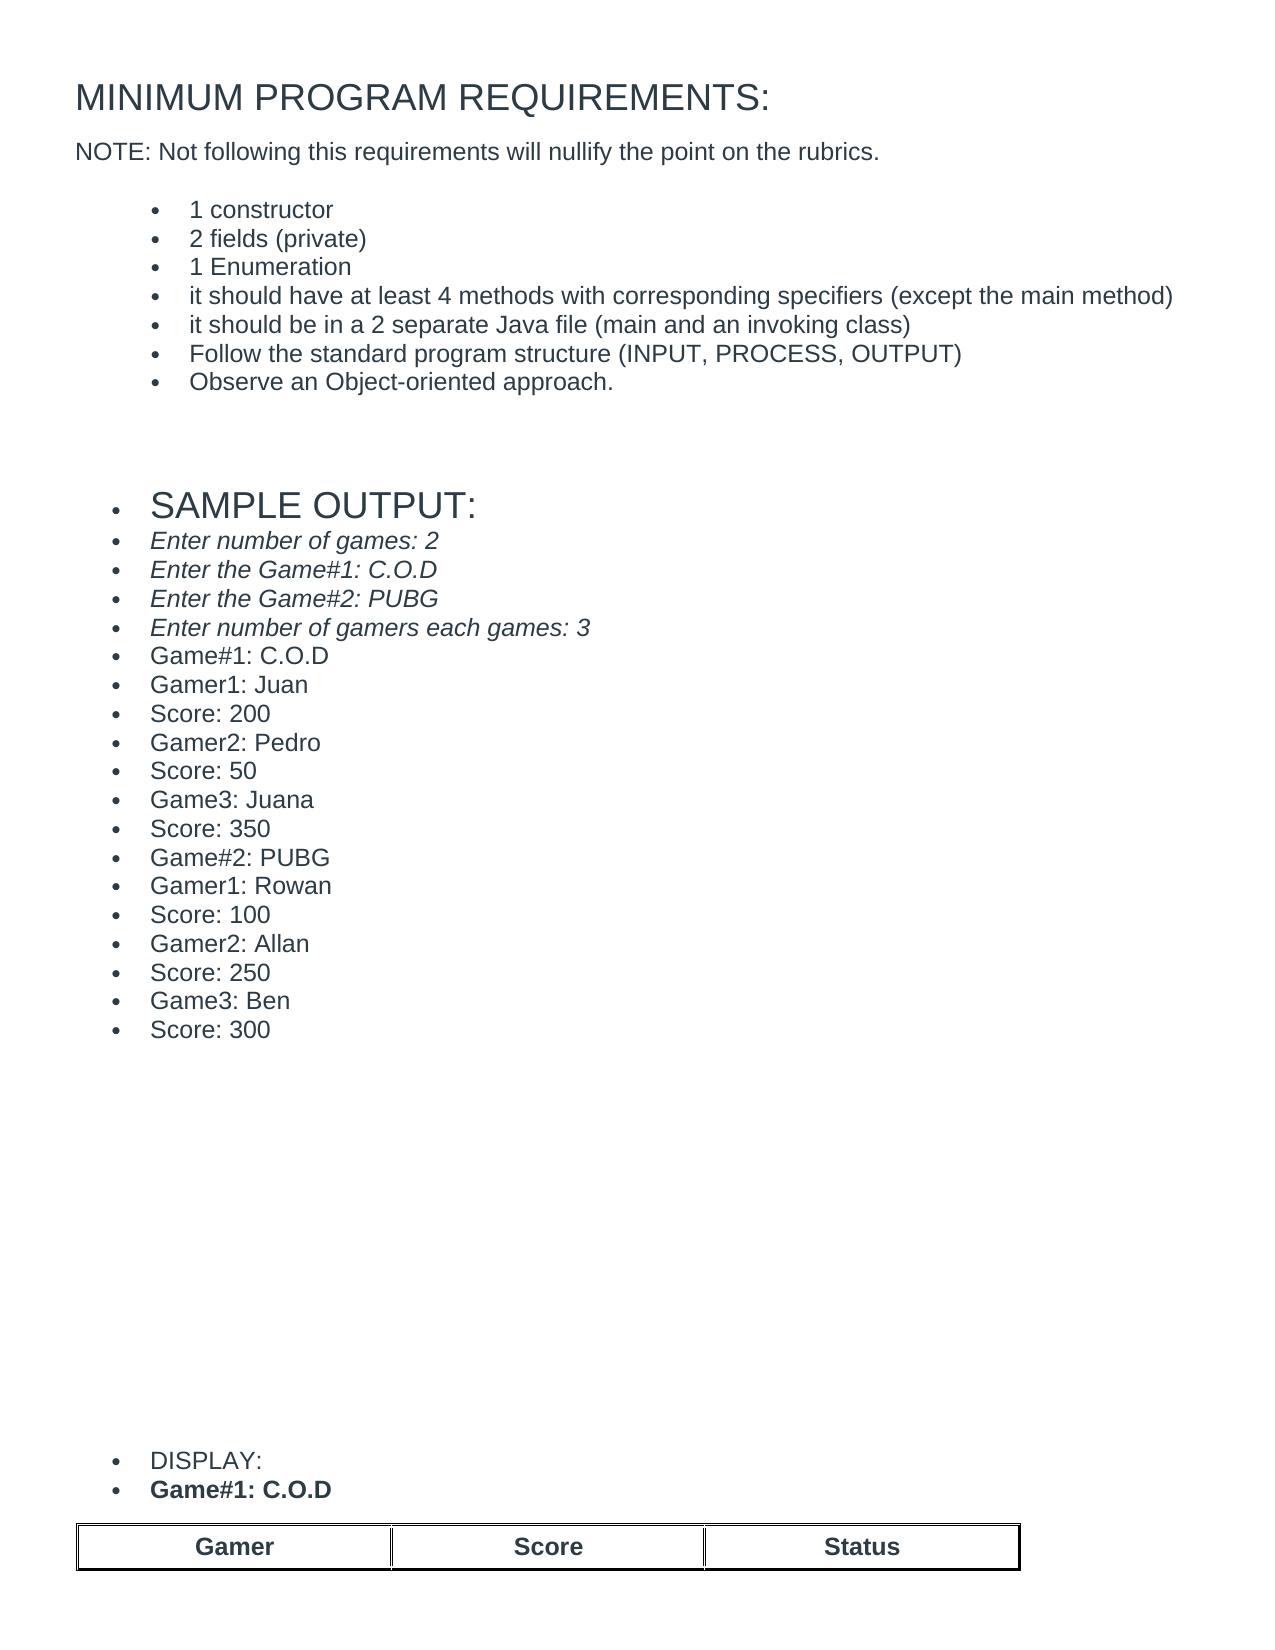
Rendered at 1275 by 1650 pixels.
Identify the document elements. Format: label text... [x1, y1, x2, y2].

list Score: 50 [112, 756, 1200, 785]
list Enter number of gamers each games: 3 [112, 612, 1200, 641]
list it should have at least 4 methods with corresponding specifiers (except the main method) [152, 281, 1200, 310]
list Enter number of games: 2 [112, 526, 1200, 555]
text NOTE: Not following this requirements will nullify the point on the rubrics. [75, 137, 1200, 166]
list SAMPLE OUTPUT: [112, 483, 1200, 526]
list Gamer1: Juan [112, 670, 1200, 699]
list Game#1: C.O.D [112, 641, 1200, 670]
table_header Gamer [79, 1526, 392, 1568]
list Score: 200 [112, 699, 1200, 727]
list Game#2: PUBG [112, 842, 1200, 871]
list 1 Enumeration [152, 252, 1200, 281]
list Score: 250 [112, 957, 1200, 986]
list Gamer2: Pedro [112, 727, 1200, 756]
list Score: 100 [112, 900, 1200, 929]
table_header Status [705, 1526, 1018, 1568]
list Enter the Game#1: C.O.D [112, 555, 1200, 584]
list Game3: Juana [112, 785, 1200, 814]
list it should be in a 2 separate Java file (main and an invoking class) [152, 310, 1200, 338]
list Score: 350 [112, 814, 1200, 842]
list Gamer2: Allan [112, 929, 1200, 957]
list Score: 300 [112, 1015, 1200, 1044]
list Enter the Game#2: PUBG [112, 584, 1200, 612]
list Follow the standard program structure (INPUT, PROCESS, OUTPUT) [152, 338, 1200, 367]
list DISPLAY: [112, 1446, 1200, 1475]
list 2 fields (private) [152, 223, 1200, 252]
table_header Score [392, 1526, 705, 1568]
list 1 constructor [152, 195, 1200, 223]
list Observe an Object-oriented approach. [152, 367, 1200, 396]
list Gamer1: Rowan [112, 871, 1200, 900]
text MINIMUM PROGRAM REQUIREMENTS: [75, 75, 1200, 118]
list Game#1: C.O.D [112, 1475, 1200, 1504]
list Game3: Ben [112, 986, 1200, 1015]
